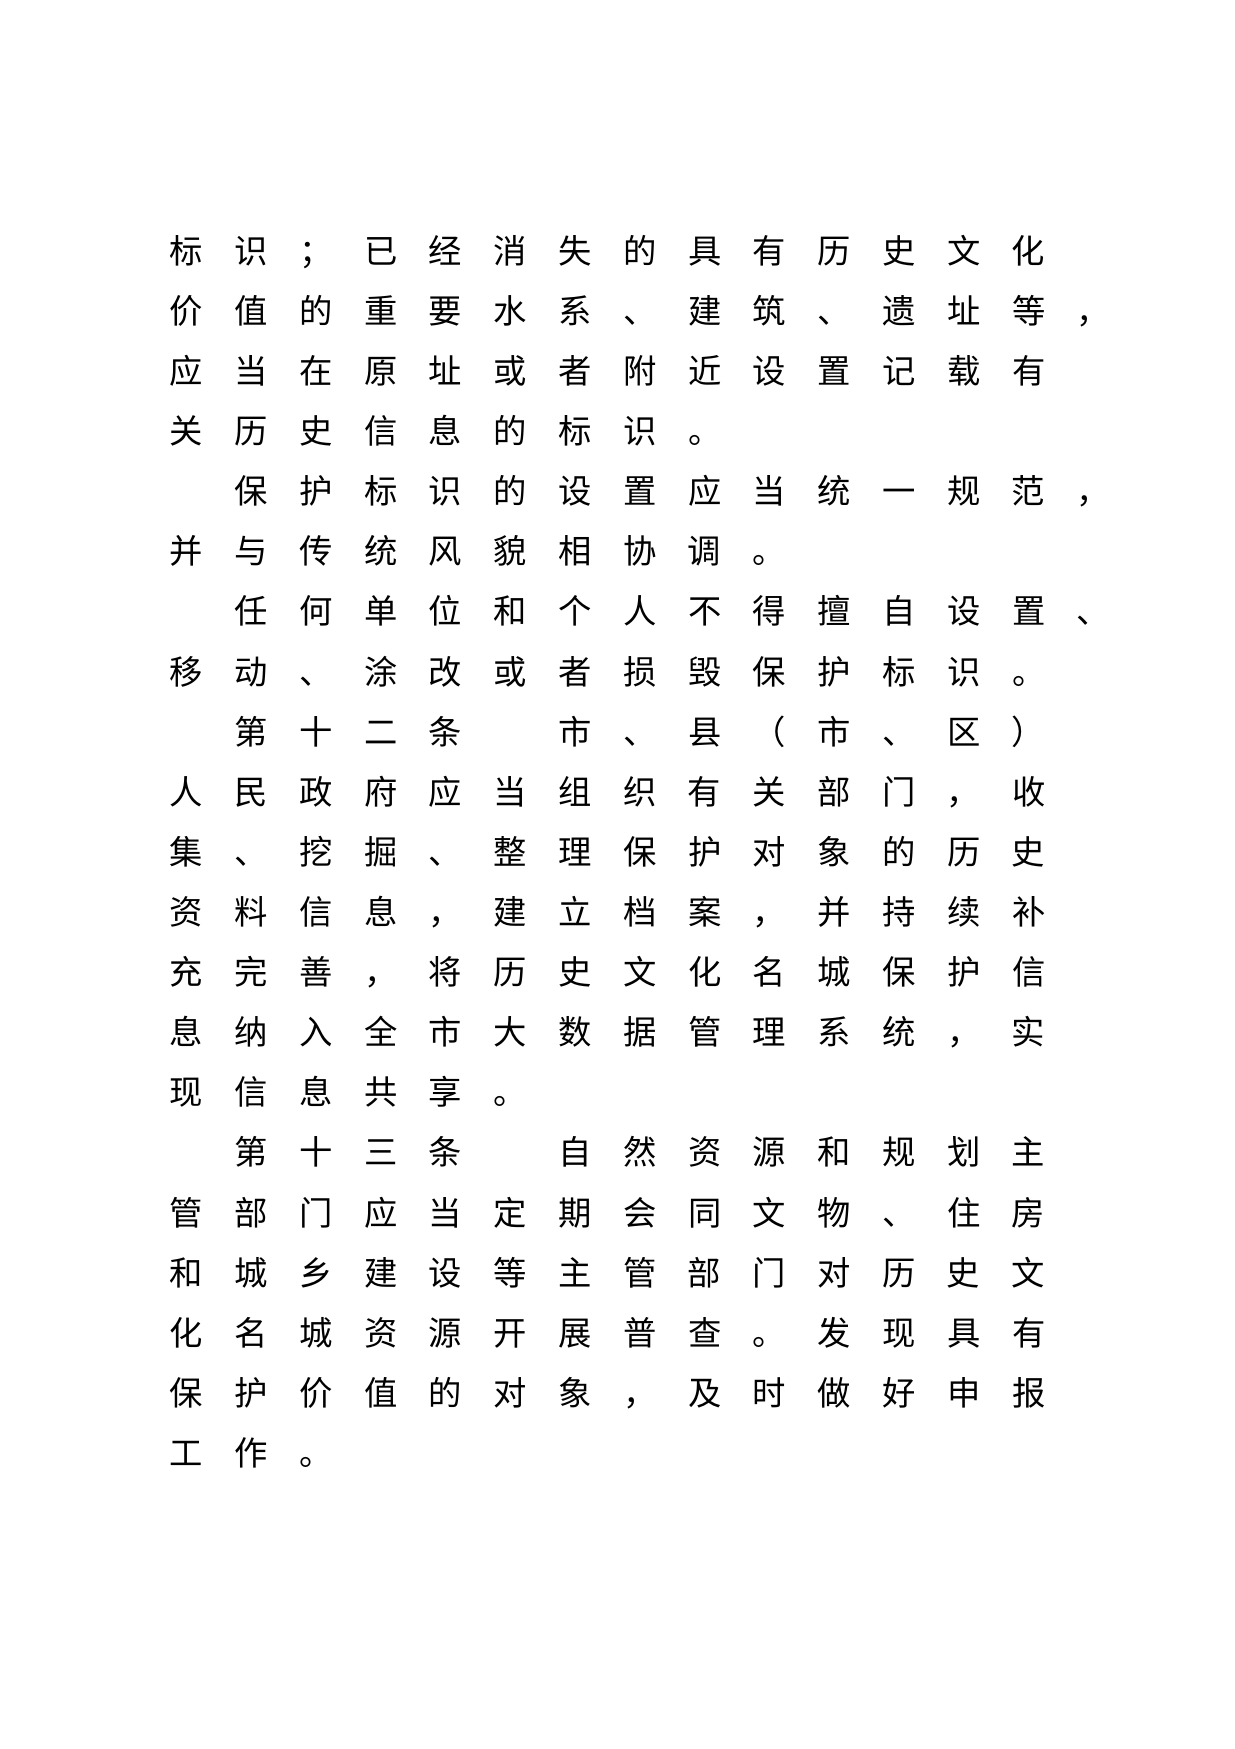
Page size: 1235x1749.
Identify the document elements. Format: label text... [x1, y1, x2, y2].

text 第十二条 市、县（市、区）人民政府应当组织有关部门，收集、挖掘、整理保护对象的历史资料信息，建立档案，并持续补充完善，将历史文化名城保护信息纳入全市大数据管理系统，实现信息共享。 [169, 699, 1077, 1120]
text 任何单位和个人不得擅自设置、移动、涂改或者损毁保护标识。 [169, 579, 1077, 699]
text 保护标识的设置应当统一规范，并与传统风貌相协调。 [169, 459, 1077, 579]
text 第十三条 自然资源和规划主管部门应当定期会同文物、住房和城乡建设等主管部门对历史文化名城资源开展普查。发现具有保护价值的对象，及时做好申报工作。 [169, 1120, 1077, 1481]
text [169, 219, 1077, 459]
